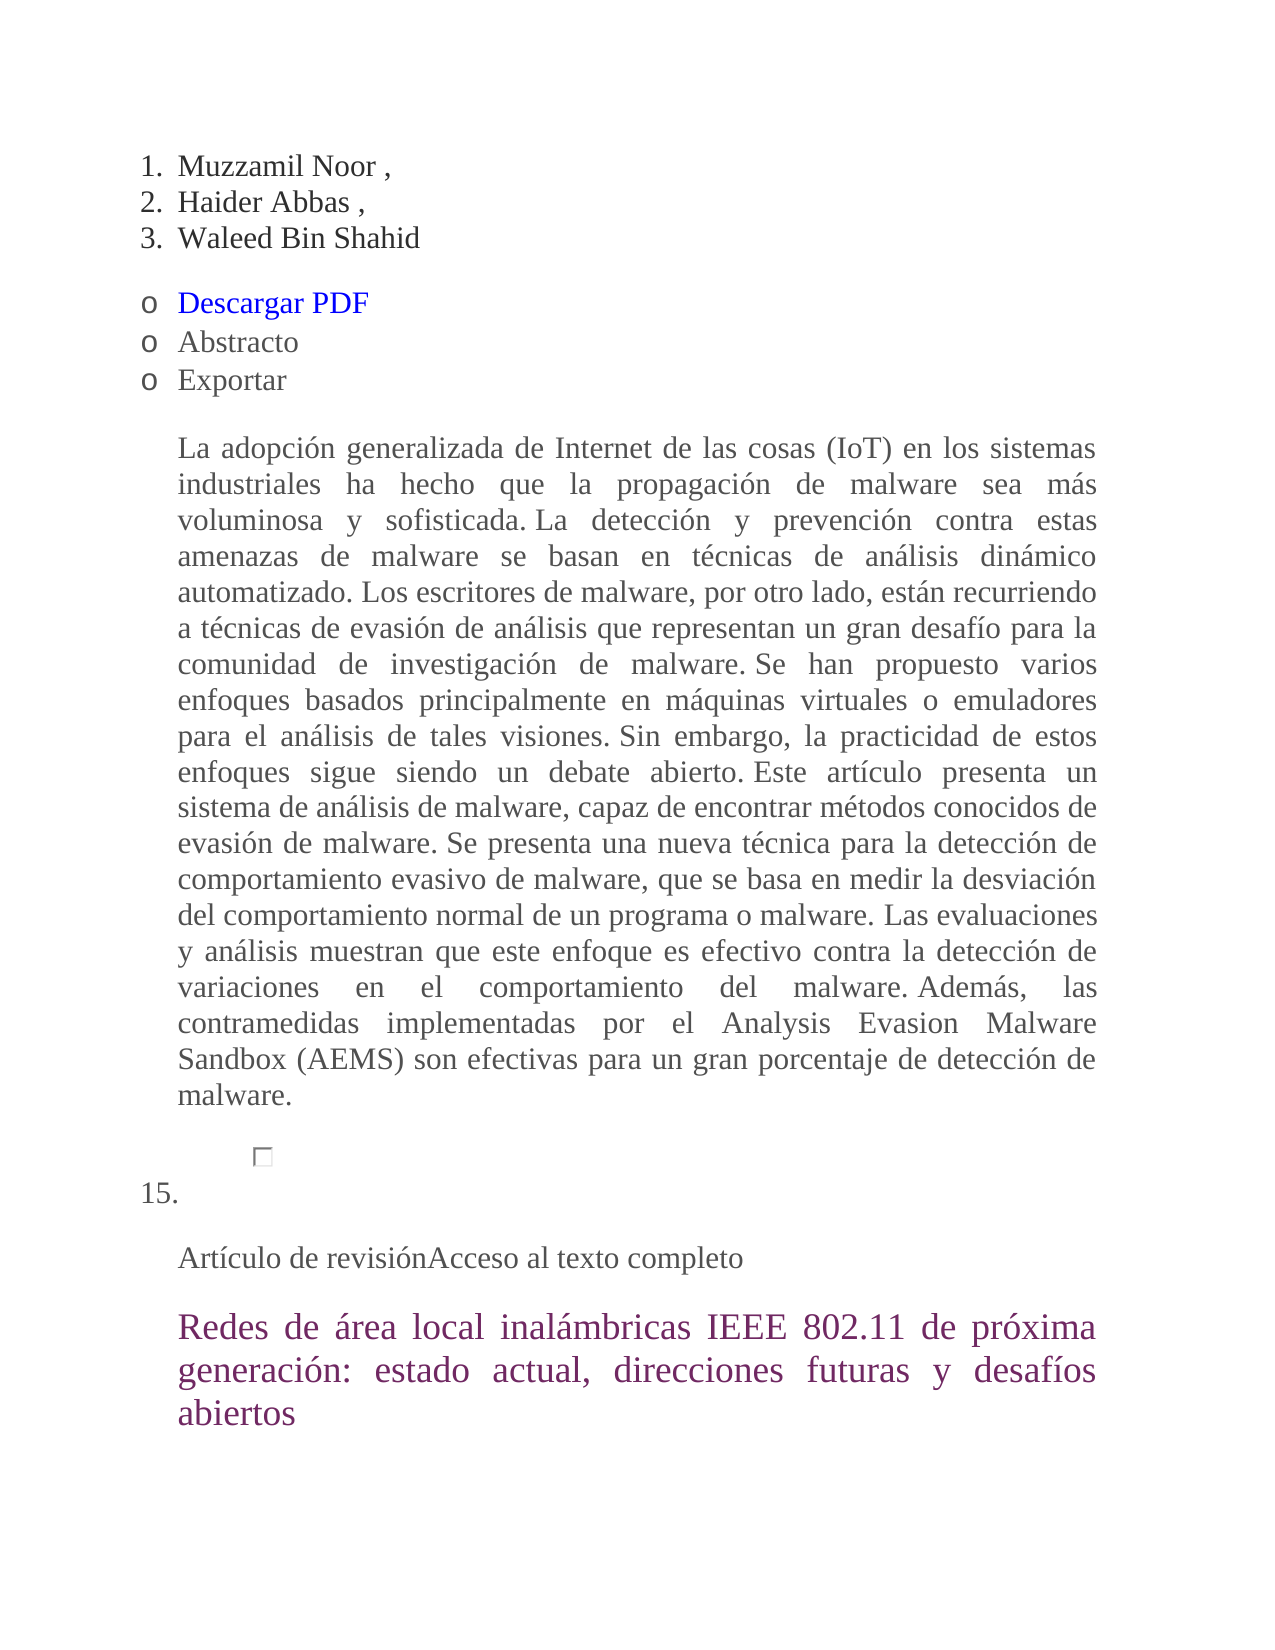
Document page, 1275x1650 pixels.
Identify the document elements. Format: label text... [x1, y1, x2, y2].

list Exportar [177, 362, 1098, 400]
text La adopción generalizada de Internet de las cosas (IoT) en los sistemas industriales ha hecho que la propagación de malware sea más voluminosa y sofisticada. La detección y prevención contra estas amenazas de malware se basan en técnicas de análisis dinámico automatizado. Los escritores de malware, por otro lado, están recurriendo a técnicas de evasión de análisis que representan un gran desafío para la comunidad de investigación de malware. Se han propuesto varios enfoques basados ​​principalmente en máquinas virtuales o emuladores para el análisis de tales visiones. Sin embargo, la practicidad de estos enfoques sigue siendo un debate abierto. Este artículo presenta un sistema de análisis de malware, capaz de encontrar métodos conocidos de evasión de malware. Se presenta una nueva técnica para la detección de comportamiento evasivo de malware, que se basa en medir la desviación del comportamiento normal de un programa o malware. Las evaluaciones y análisis muestran que este enfoque es efectivo contra la detección de variaciones en el comportamiento del malware. Además, las contramedidas implementadas por el Analysis Evasion Malware Sandbox (AEMS) son efectivas para un gran porcentaje de detección de malware. [177, 429, 1098, 1112]
list Muzzamil Noor , [140, 148, 1098, 183]
list Abstracto [177, 323, 1098, 362]
text Redes de área local inalámbricas IEEE 802.11 de próxima generación: estado actual, direcciones futuras y desafíos abiertos [177, 1304, 1098, 1434]
list Waleed Bin Shahid [140, 219, 1098, 255]
list Descargar PDF [140, 284, 1060, 323]
text Artículo de revisiónAcceso al texto completo [177, 1239, 1098, 1275]
list Haider Abbas , [140, 183, 1098, 219]
